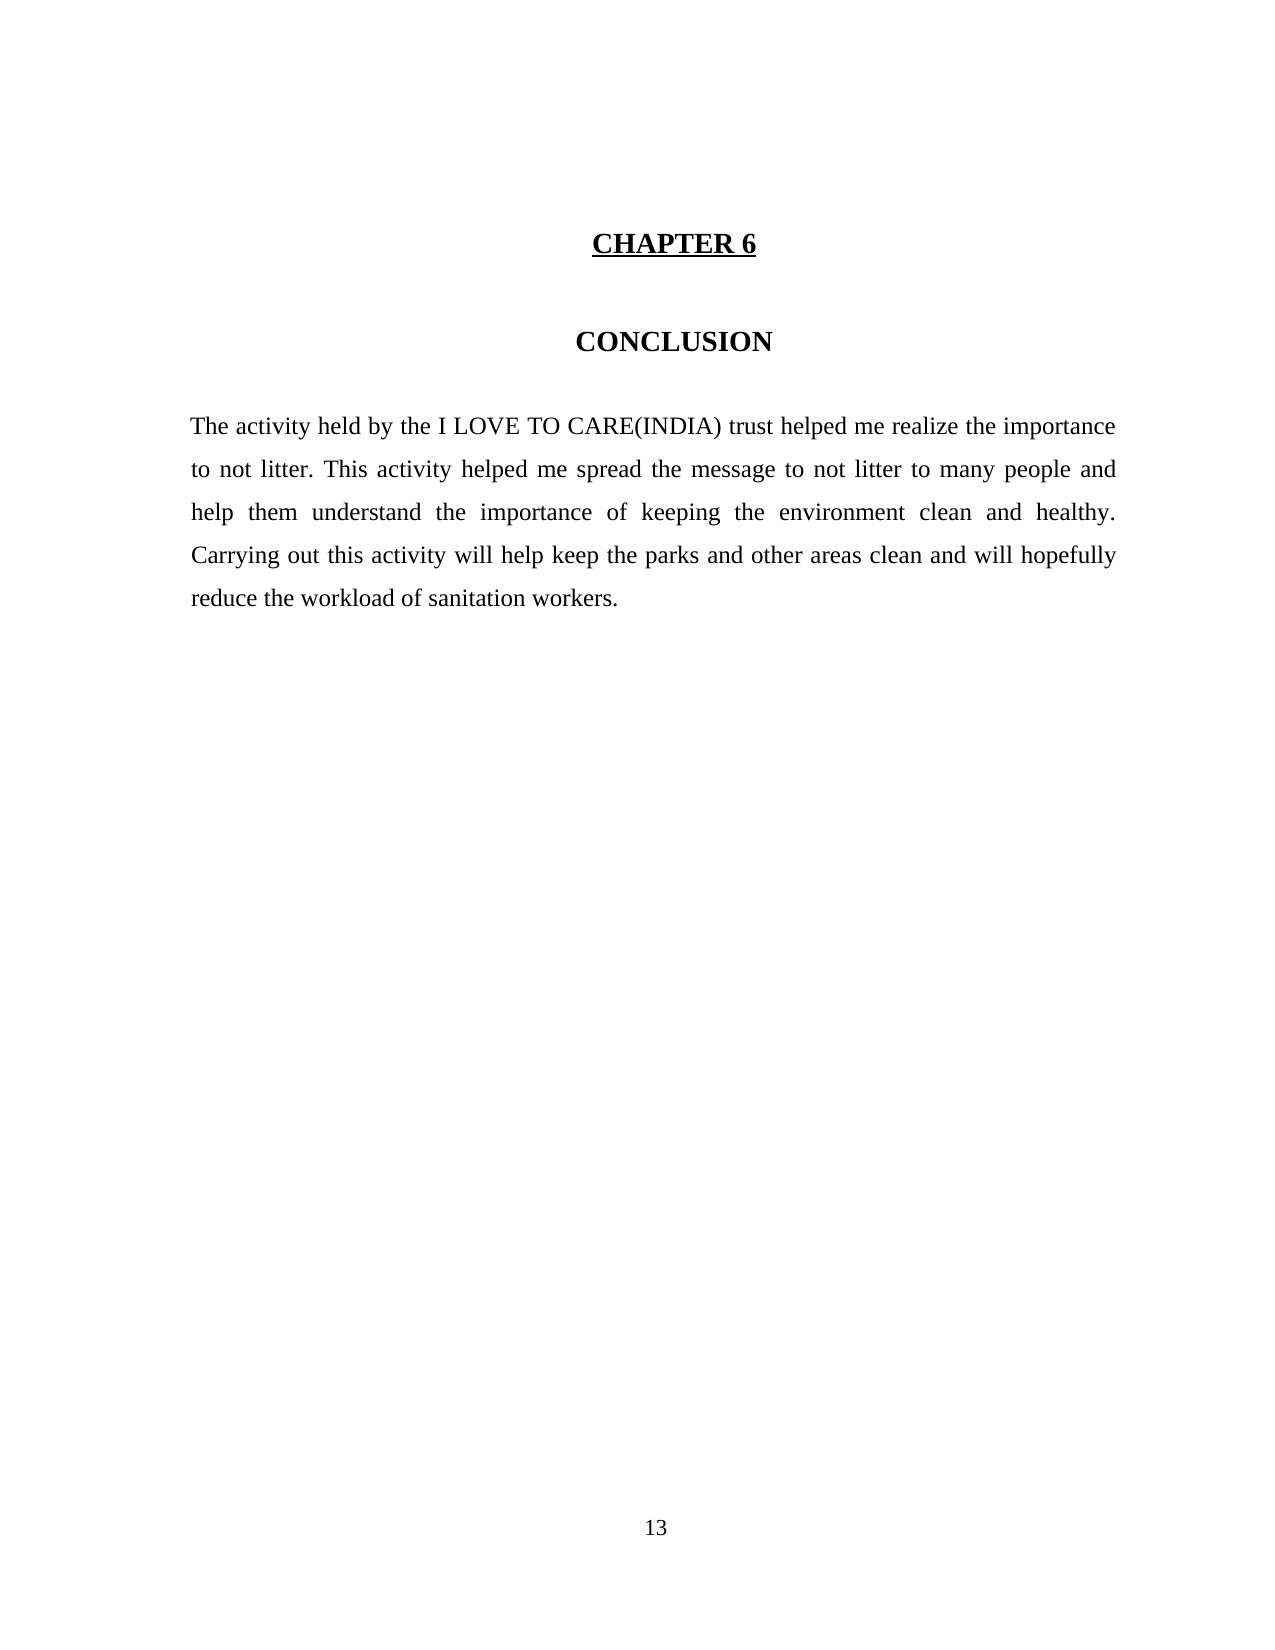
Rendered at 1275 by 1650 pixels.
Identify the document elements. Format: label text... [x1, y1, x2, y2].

text The activity held by the I LOVE TO CARE(INDIA) trust helped me realize the importance to not litter. This activity helped me spread the message to not litter to many people and help them understand the importance of keeping the environment clean and healthy. Carrying out this activity will help keep the parks and other areas clean and will hopefully reduce the workload of sanitation workers. [190, 411, 1117, 612]
subtitle CHAPTER 6 [189, 226, 1159, 260]
subtitle CONCLUSION [227, 324, 1121, 357]
